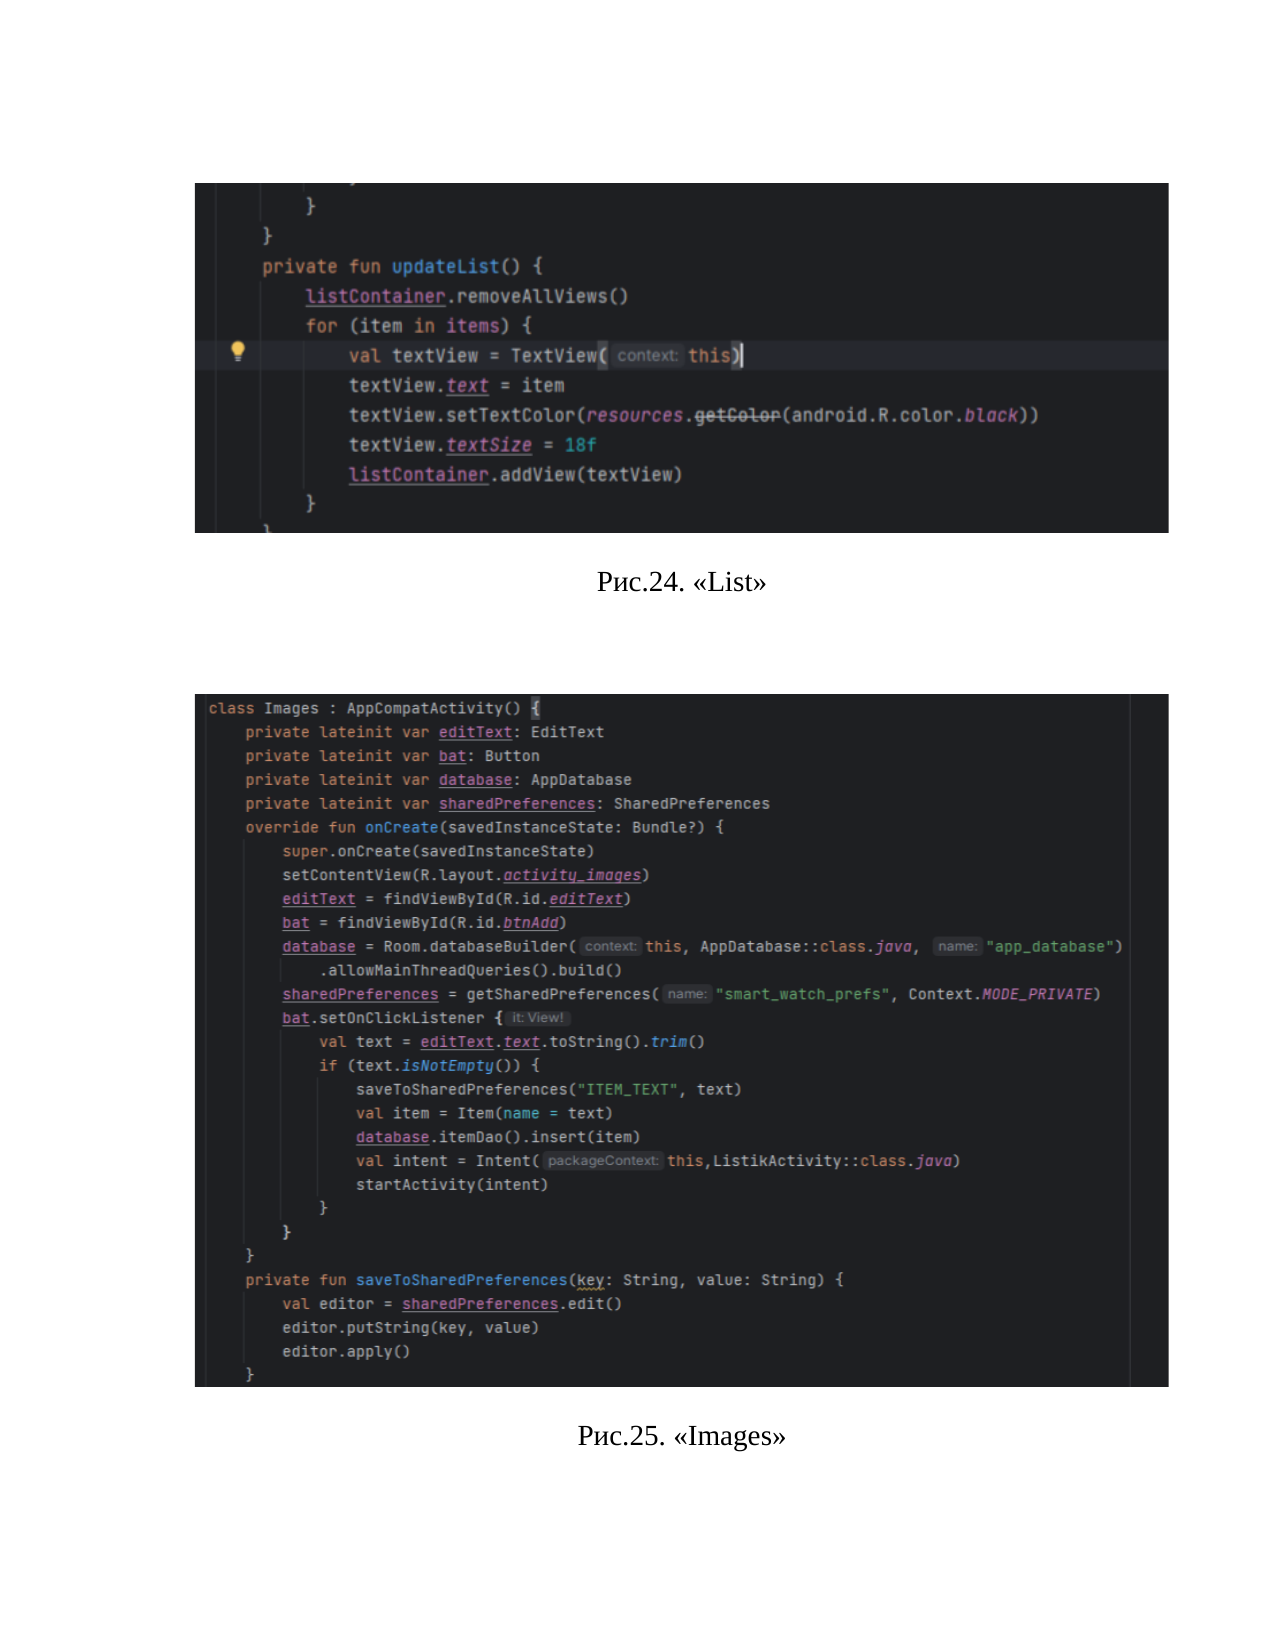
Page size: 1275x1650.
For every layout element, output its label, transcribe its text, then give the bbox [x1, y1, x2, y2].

text Рис.24. «List» [177, 564, 1186, 597]
picture [194, 694, 1169, 1387]
text Рис.25. «Images» [177, 1418, 1186, 1452]
picture [194, 183, 1169, 533]
